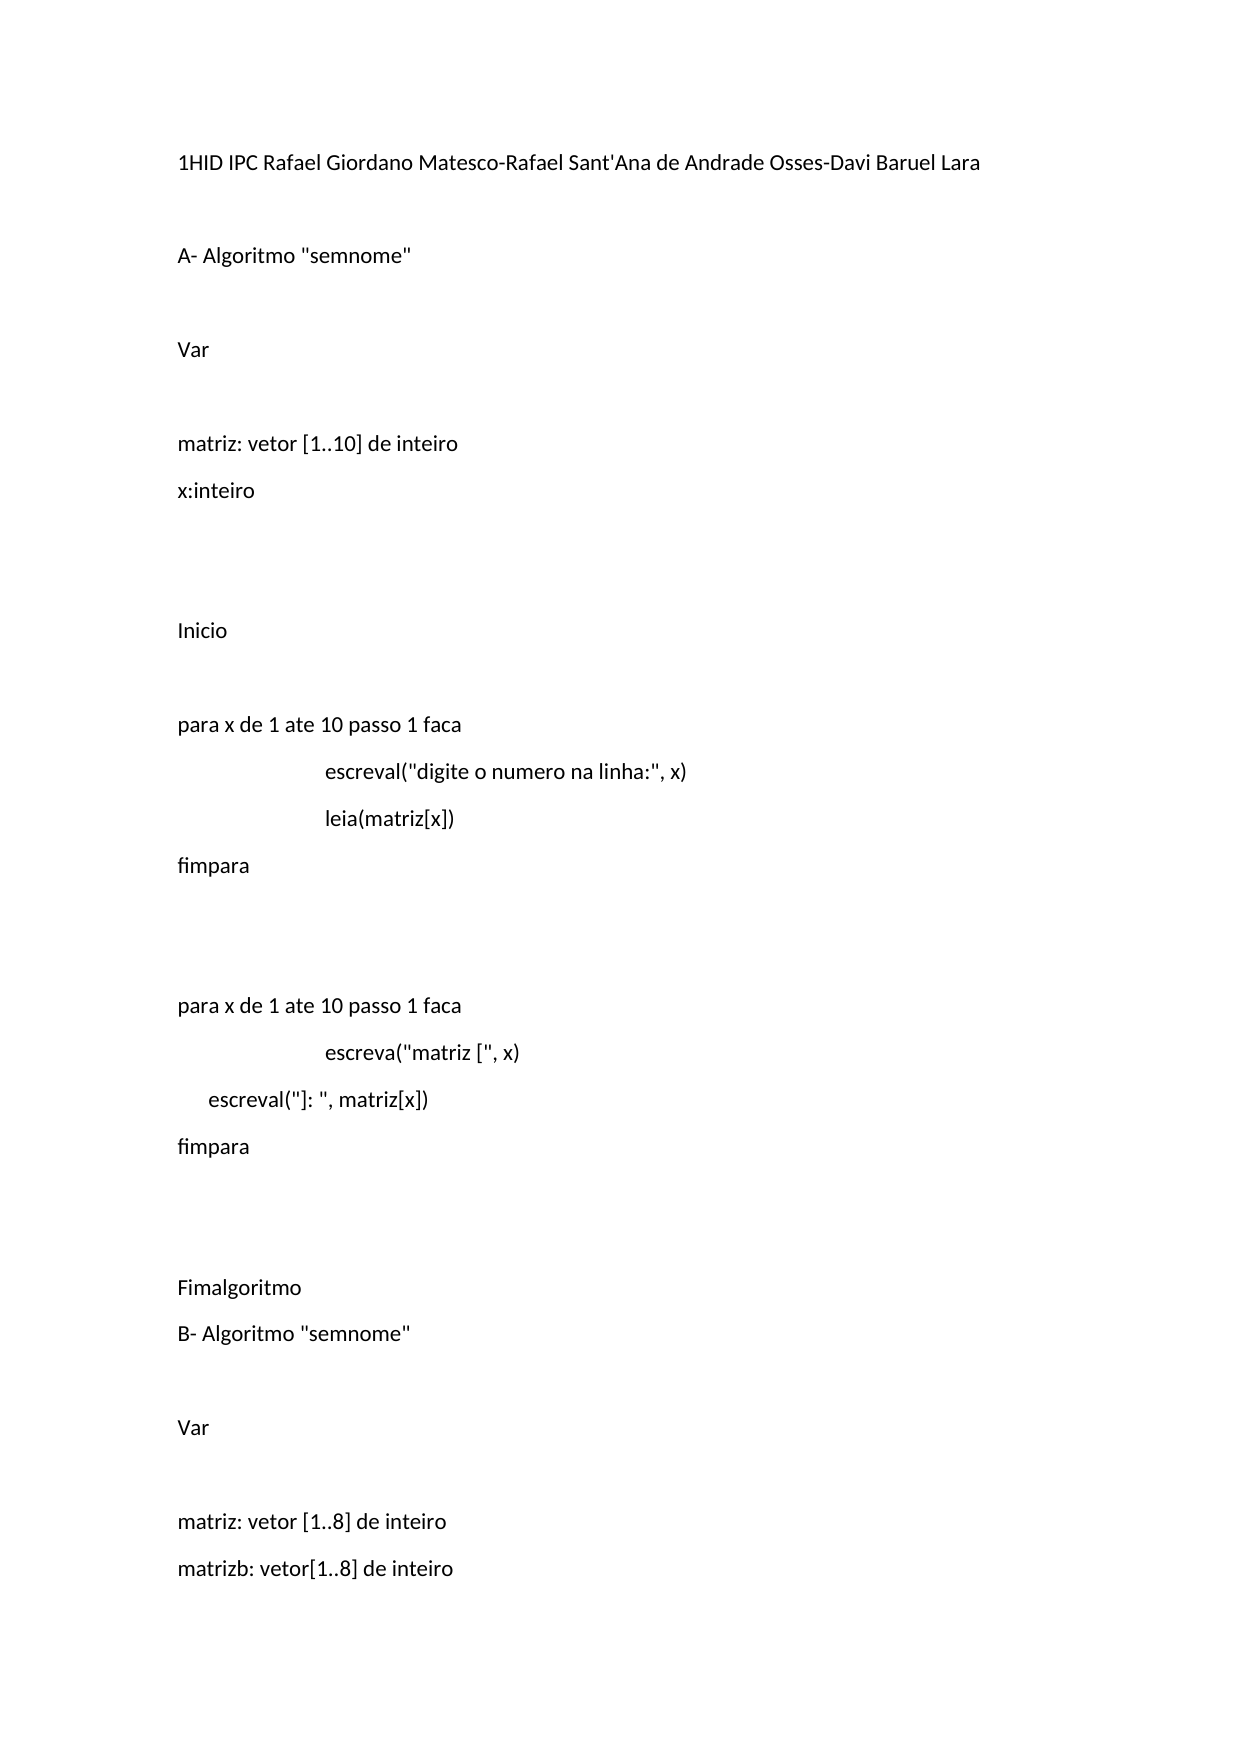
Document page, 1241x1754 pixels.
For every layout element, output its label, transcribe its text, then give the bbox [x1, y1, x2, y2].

text 1HID IPC Rafael Giordano Matesco-Rafael Sant'Ana de Andrade Osses-Davi Baruel Lara [177, 148, 1063, 176]
text leia(matriz[x]) [177, 804, 1063, 832]
text Var [177, 335, 1063, 363]
text Fimalgoritmo [177, 1273, 1063, 1301]
text para x de 1 ate 10 passo 1 faca [177, 991, 1063, 1019]
text fimpara [177, 851, 1063, 879]
text matriz: vetor [1..10] de inteiro [177, 429, 1063, 457]
text A- Algoritmo "semnome" [177, 241, 1063, 269]
text B- Algoritmo "semnome" [177, 1319, 1063, 1347]
text matriz: vetor [1..8] de inteiro [177, 1507, 1063, 1535]
text escreval("digite o numero na linha:", x) [177, 757, 1063, 785]
text para x de 1 ate 10 passo 1 faca [177, 710, 1063, 738]
text escreva("matriz [", x) [177, 1038, 1063, 1066]
text Var [177, 1413, 1063, 1441]
text matrizb: vetor[1..8] de inteiro [177, 1554, 1063, 1582]
text x:inteiro [177, 476, 1063, 504]
text escreval("]: ", matriz[x]) [177, 1085, 1063, 1113]
text fimpara [177, 1132, 1063, 1160]
text Inicio [177, 616, 1063, 644]
